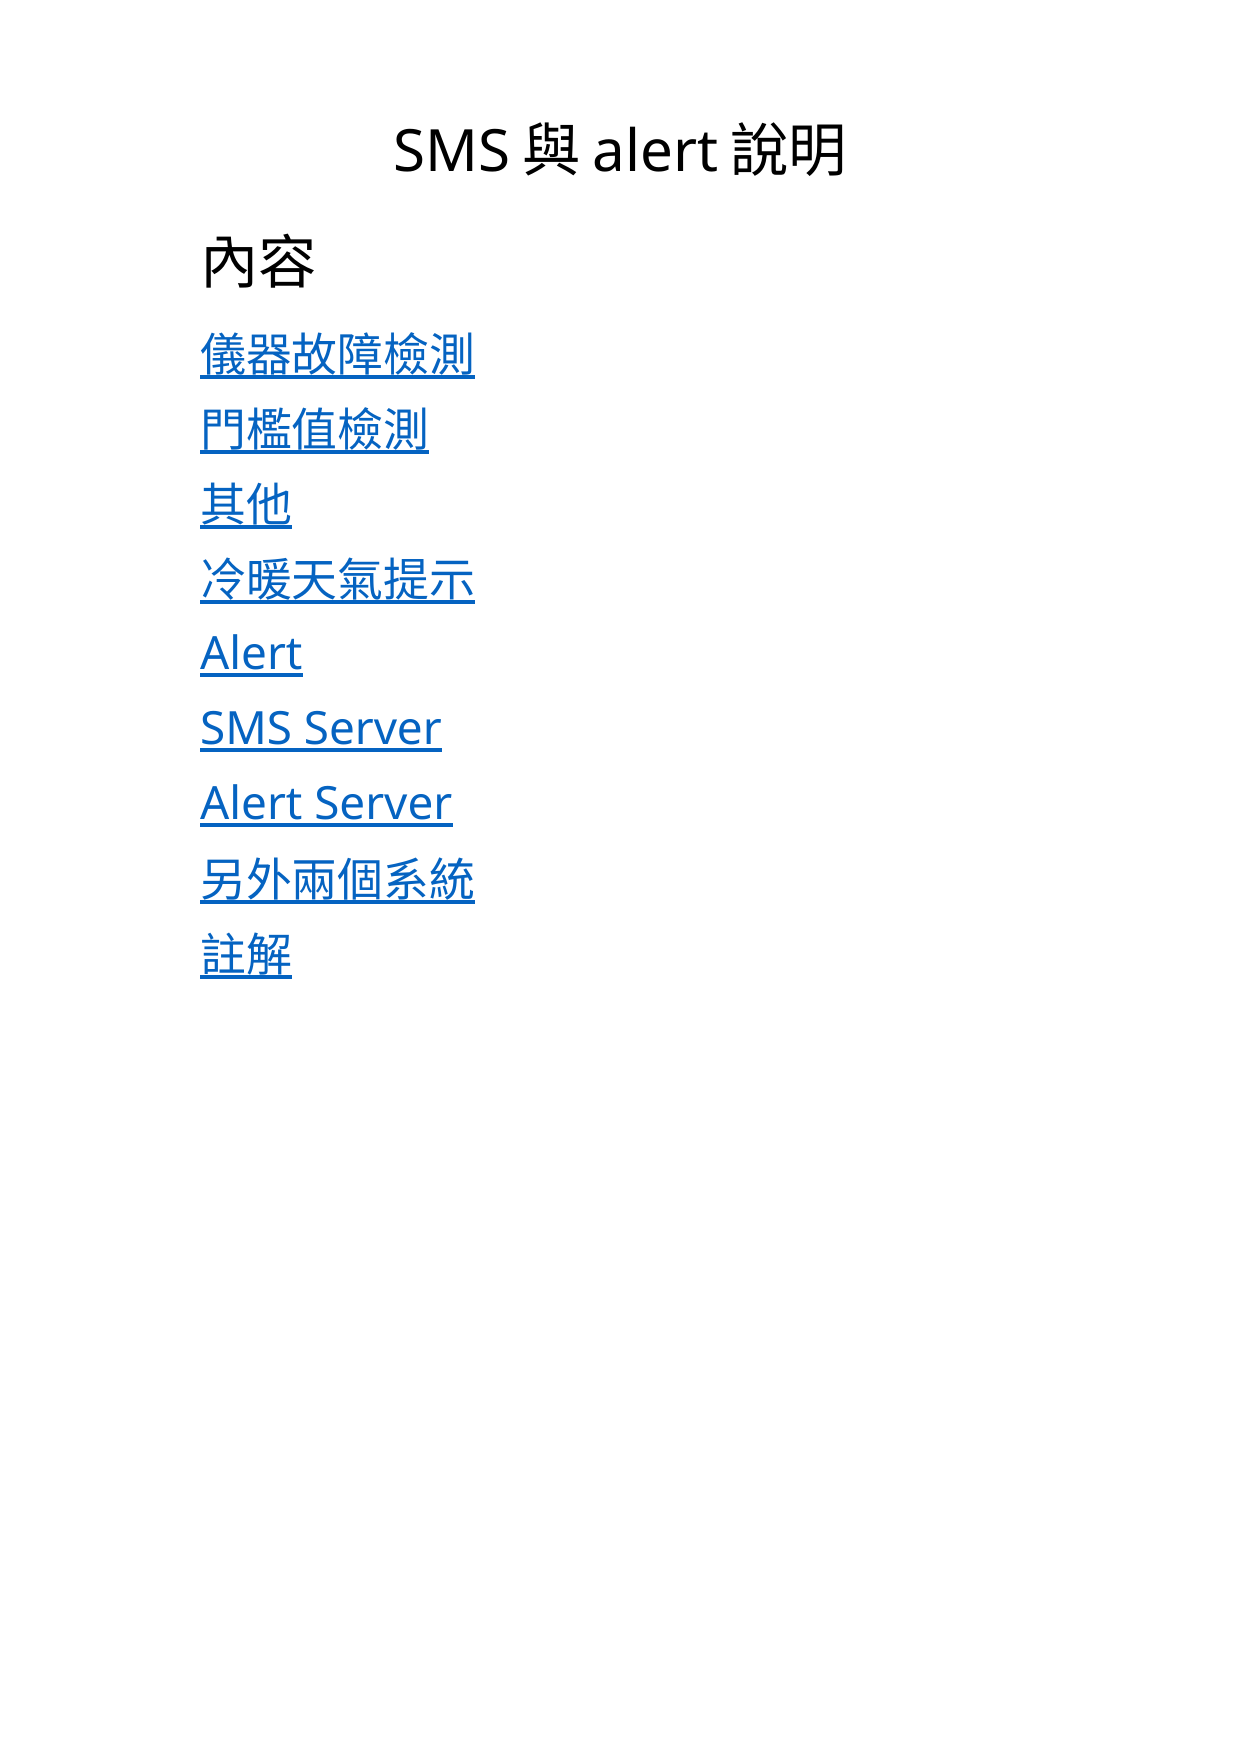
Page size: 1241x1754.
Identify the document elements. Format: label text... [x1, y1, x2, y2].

text SMS Server [200, 689, 1165, 764]
text 儀器故障檢測 [200, 314, 1165, 389]
text 門檻值檢測 [200, 389, 1165, 464]
text SMS與alert說明 [75, 89, 1165, 202]
text 內容 [150, 202, 1165, 314]
text 其他 [200, 464, 1165, 539]
text 另外兩個系統 [200, 839, 1165, 914]
text 註解 [200, 914, 1165, 989]
text 冷暖天氣提示 [200, 539, 1165, 614]
text Alert [200, 614, 1165, 689]
text Alert Server [200, 764, 1165, 839]
